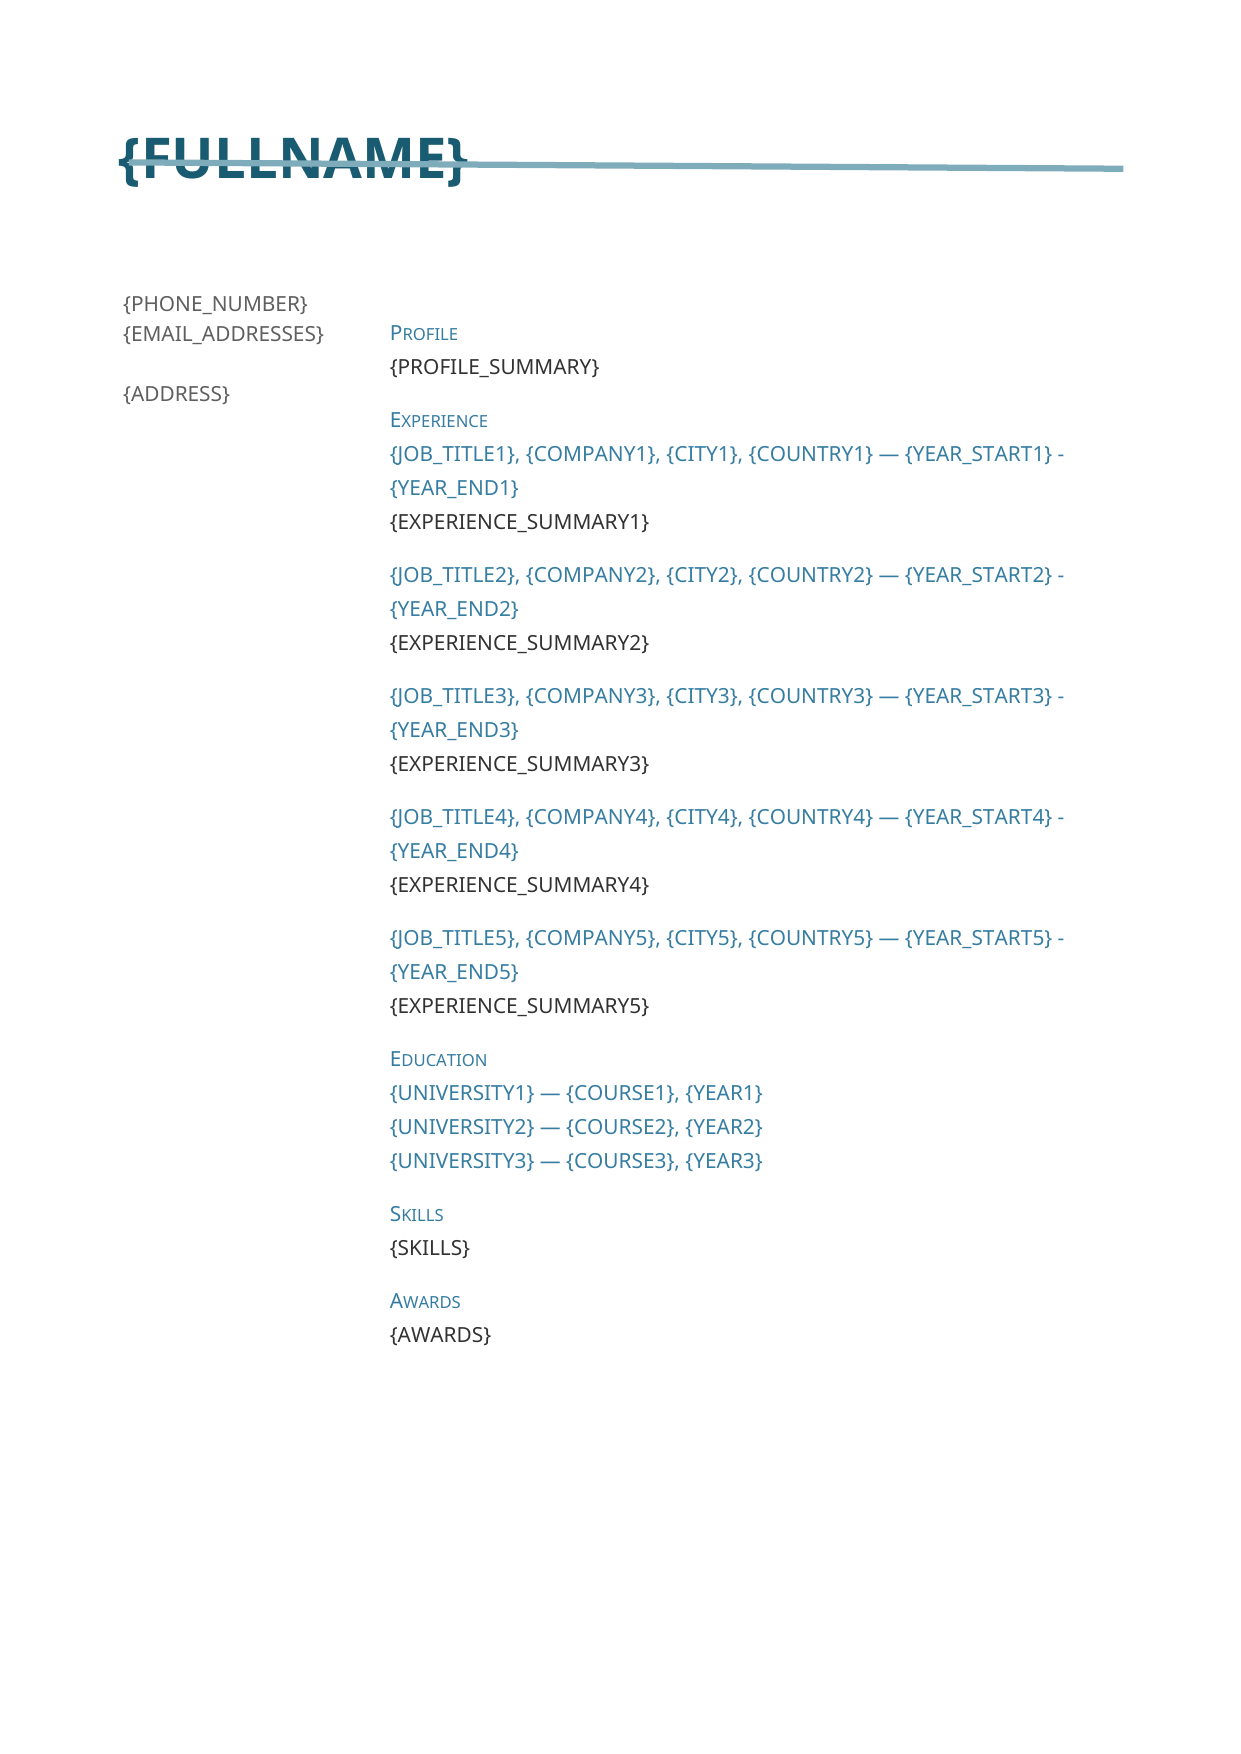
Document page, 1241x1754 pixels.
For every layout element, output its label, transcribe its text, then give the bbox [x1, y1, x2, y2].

text {UNIVERSITY1} — {COURSE1}, {YEAR1} [389, 1078, 1121, 1107]
text {PROFILE_SUMMARY} [389, 352, 1121, 381]
text Education [389, 1044, 1121, 1072]
text {JOB_TITLE3}, {COMPANY3}, {CITY3}, {COUNTRY3} — {YEAR_START3} - {YEAR_END3} [389, 681, 1121, 744]
text {EXPERIENCE_SUMMARY4} [389, 870, 1121, 899]
text Experience [389, 405, 1121, 434]
text {JOB_TITLE4}, {COMPANY4}, {CITY4}, {COUNTRY4} — {YEAR_START4} - {YEAR_END4} [389, 802, 1121, 865]
text {EXPERIENCE_SUMMARY5} [389, 991, 1121, 1020]
text {JOB_TITLE2}, {COMPANY2}, {CITY2}, {COUNTRY2} — {YEAR_START2} - {YEAR_END2} [389, 560, 1121, 623]
text {SKILLS} [389, 1233, 1121, 1262]
text {UNIVERSITY2} — {COURSE2}, {YEAR2} [389, 1112, 1121, 1141]
text {UNIVERSITY3} — {COURSE3}, {YEAR3} [389, 1146, 1121, 1175]
text Profile [389, 318, 1121, 347]
text {JOB_TITLE5}, {COMPANY5}, {CITY5}, {COUNTRY5} — {YEAR_START5} - {YEAR_END5} [389, 923, 1121, 986]
text {JOB_TITLE1}, {COMPANY1}, {CITY1}, {COUNTRY1} — {YEAR_START1} - {YEAR_END1} [389, 439, 1121, 502]
text Skills [389, 1199, 1121, 1227]
text {FULLNAME} [119, 166, 1121, 195]
text {EXPERIENCE_SUMMARY3} [389, 749, 1121, 778]
text {EXPERIENCE_SUMMARY1} [389, 507, 1121, 536]
text Awards [389, 1286, 1121, 1314]
text {EXPERIENCE_SUMMARY2} [389, 628, 1121, 657]
text {FULLNAME} [119, 119, 1121, 165]
text {AWARDS} [389, 1320, 1121, 1348]
